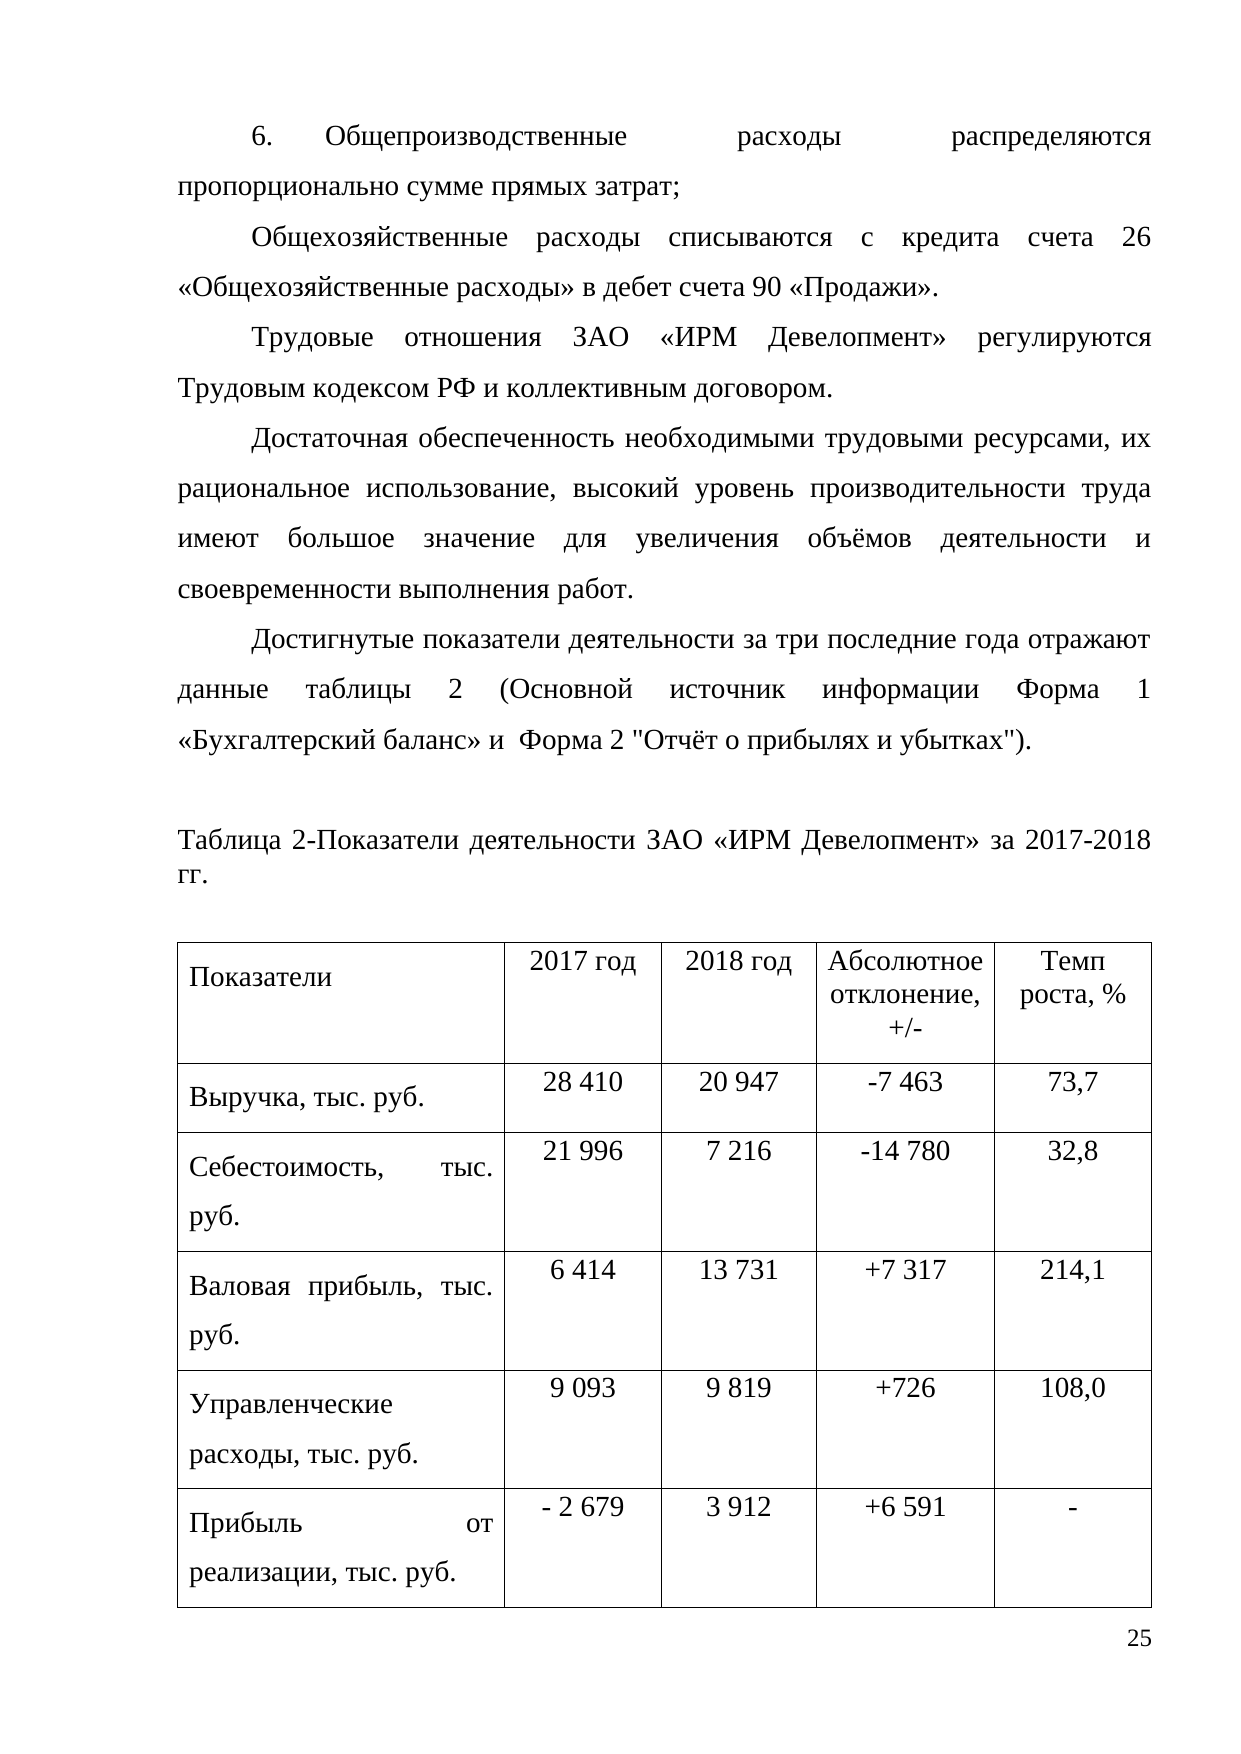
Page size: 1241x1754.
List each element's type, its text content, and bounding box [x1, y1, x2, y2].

table_cell 21 996 [505, 1133, 661, 1251]
table_cell -14 780 [817, 1133, 994, 1251]
table_cell 28 410 [505, 1064, 661, 1132]
text Достигнутые показатели деятельности за три последние года отражают данные таблицы 2 (Основной источник информации Форма 1 «Бухгалтерский баланс» и Форма 2 "Отчёт о прибылях и убытках"). [177, 621, 1152, 755]
table_cell 32,8 [995, 1133, 1151, 1251]
table_header Абсолютное отклонение, +/- [817, 943, 994, 1063]
table_cell +6 591 [817, 1489, 994, 1607]
table_cell 3 912 [662, 1489, 816, 1607]
table_cell - [995, 1489, 1151, 1607]
table_cell 6 414 [505, 1252, 661, 1369]
table_cell 9 093 [505, 1371, 661, 1488]
table_cell Валовая прибыль, тыс. руб. [178, 1252, 504, 1369]
table_cell - 2 679 [505, 1489, 661, 1607]
text Общехозяйственные расходы списываются с кредита счета 26 «Общехозяйственные расходы» в дебет счета 90 «Продажи». [177, 219, 1152, 303]
table_cell 7 216 [662, 1133, 816, 1251]
table_header 2017 год [505, 943, 661, 1063]
table_cell Прибыль от реализации, тыс. руб. [178, 1489, 504, 1607]
table_cell 73,7 [995, 1064, 1151, 1132]
table_cell 214,1 [995, 1252, 1151, 1369]
table_cell +7 317 [817, 1252, 994, 1369]
table_cell 9 819 [662, 1371, 816, 1488]
table_cell 20 947 [662, 1064, 816, 1132]
table_cell 13 731 [662, 1252, 816, 1369]
table_cell Управленческие расходы, тыс. руб. [178, 1371, 504, 1488]
table_cell Выручка, тыс. руб. [178, 1064, 504, 1132]
table_cell +726 [817, 1371, 994, 1488]
text Таблица 2-Показатели деятельности ЗАО «ИРМ Девелопмент» за 2017-2018 гг. [177, 822, 1152, 889]
text Трудовые отношения ЗАО «ИРМ Девелопмент» регулируются Трудовым кодексом РФ и коллективным договором. [177, 319, 1152, 403]
table_header 2018 год [662, 943, 816, 1063]
table_cell Себестоимость, тыс. руб. [178, 1133, 504, 1251]
table_header Показатели [178, 943, 504, 1063]
list Общепроизводственные расходы распределяются пропорционально сумме прямых затрат; [177, 118, 1152, 202]
text Достаточная обеспеченность необходимыми трудовыми ресурсами, их рациональное использование, высокий уровень производительности труда имеют большое значение для увеличения объёмов деятельности и своевременности выполнения работ. [177, 420, 1152, 604]
table_cell -7 463 [817, 1064, 994, 1132]
table_cell 108,0 [995, 1371, 1151, 1488]
table_header Темп роста, % [995, 943, 1151, 1063]
